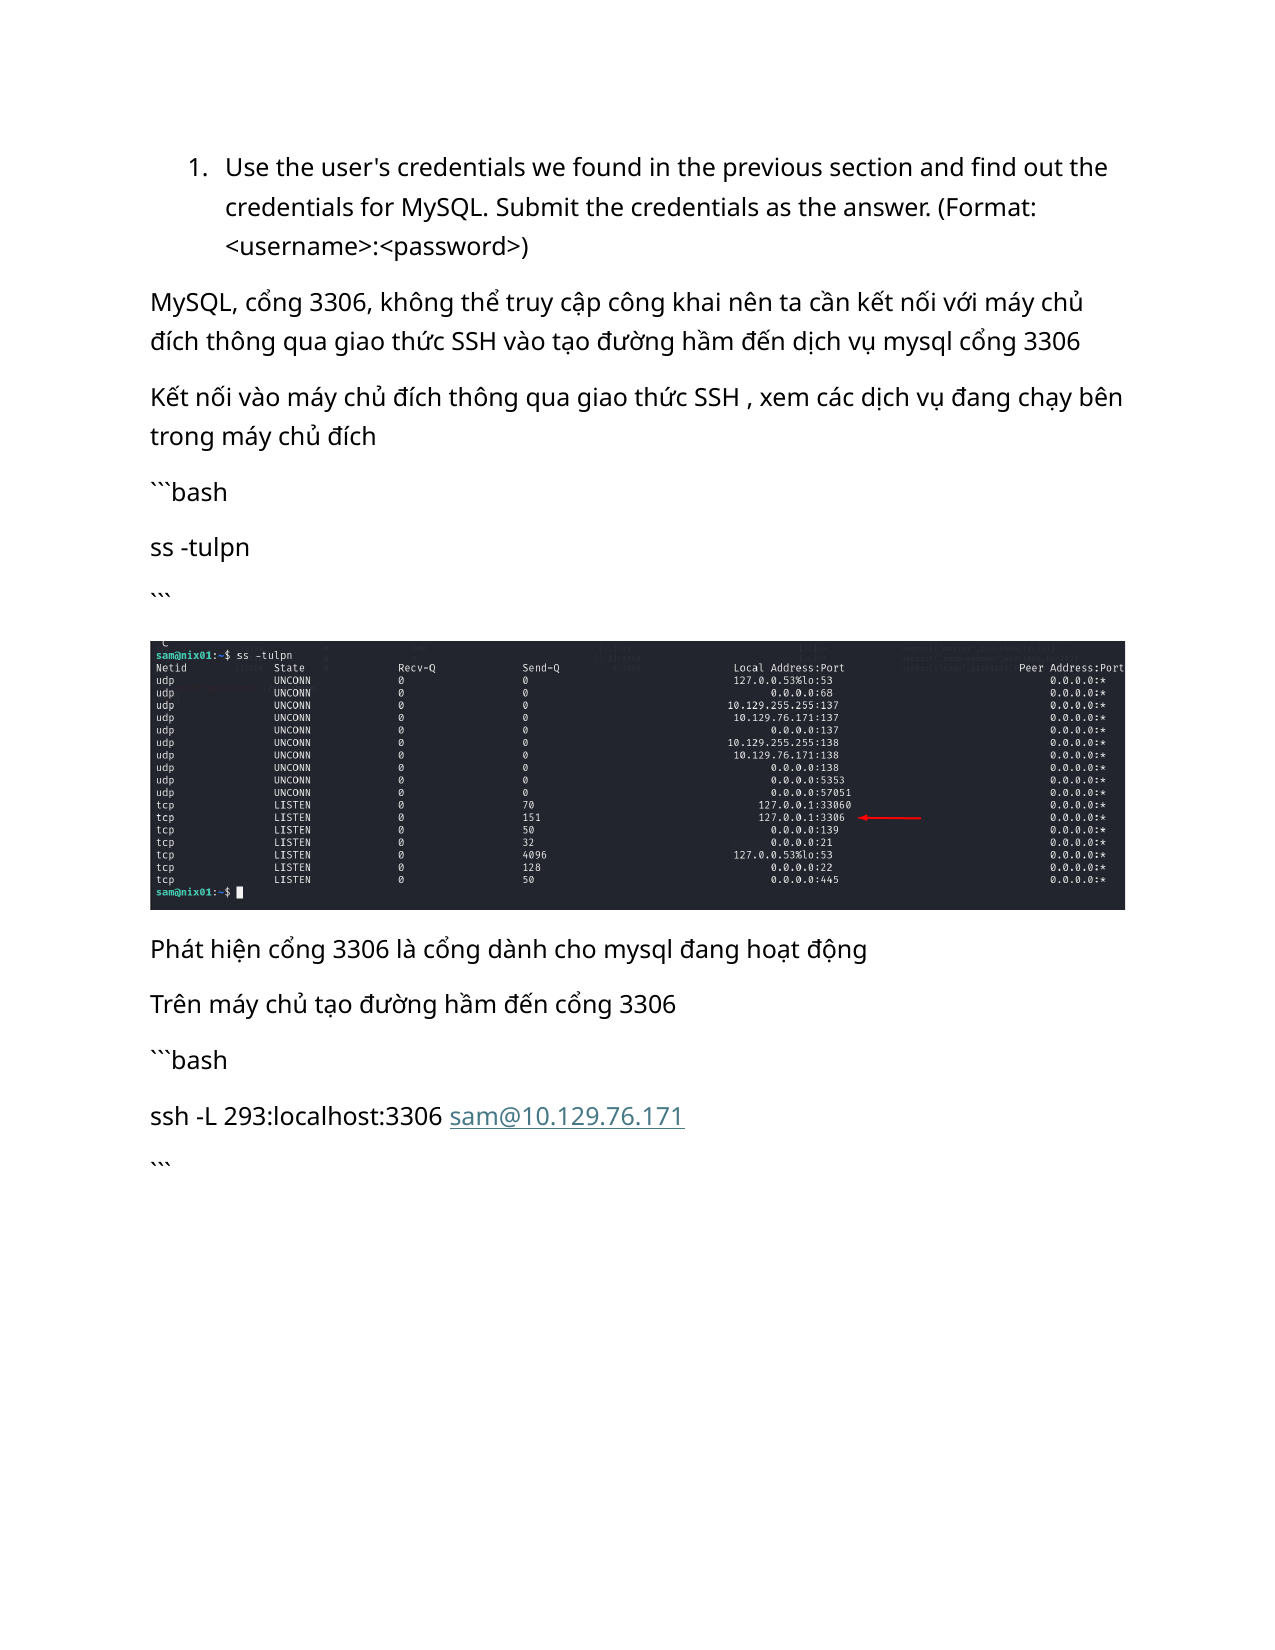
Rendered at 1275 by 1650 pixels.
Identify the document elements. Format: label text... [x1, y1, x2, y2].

text ```bash [150, 474, 1125, 508]
text ssh -L 293:localhost:3306 sam@10.129.76.171 [150, 1099, 1125, 1133]
text Kết nối vào máy chủ đích thông qua giao thức SSH , xem các dịch vụ đang chạy bên trong máy chủ đích [150, 379, 1125, 452]
text Phát hiện cổng 3306 là cổng dành cho mysql đang hoạt động [150, 931, 1125, 965]
picture [150, 641, 1125, 910]
text ss -tulpn [150, 530, 1125, 564]
text MySQL, cổng 3306, không thể truy cập công khai nên ta cần kết nối với máy chủ đích thông qua giao thức SSH vào tạo đường hầm đến dịch vụ mysql cổng 3306 [150, 284, 1125, 357]
text ``` [150, 586, 1125, 620]
text Trên máy chủ tạo đường hầm đến cổng 3306 [150, 987, 1125, 1021]
text ``` [150, 1154, 1125, 1189]
text ```bash [150, 1043, 1125, 1077]
list Use the user's credentials we found in the previous section and find out the credentials for MySQL. Submit the credentials as the answer. (Format: <username>:<password>) [187, 150, 1125, 262]
